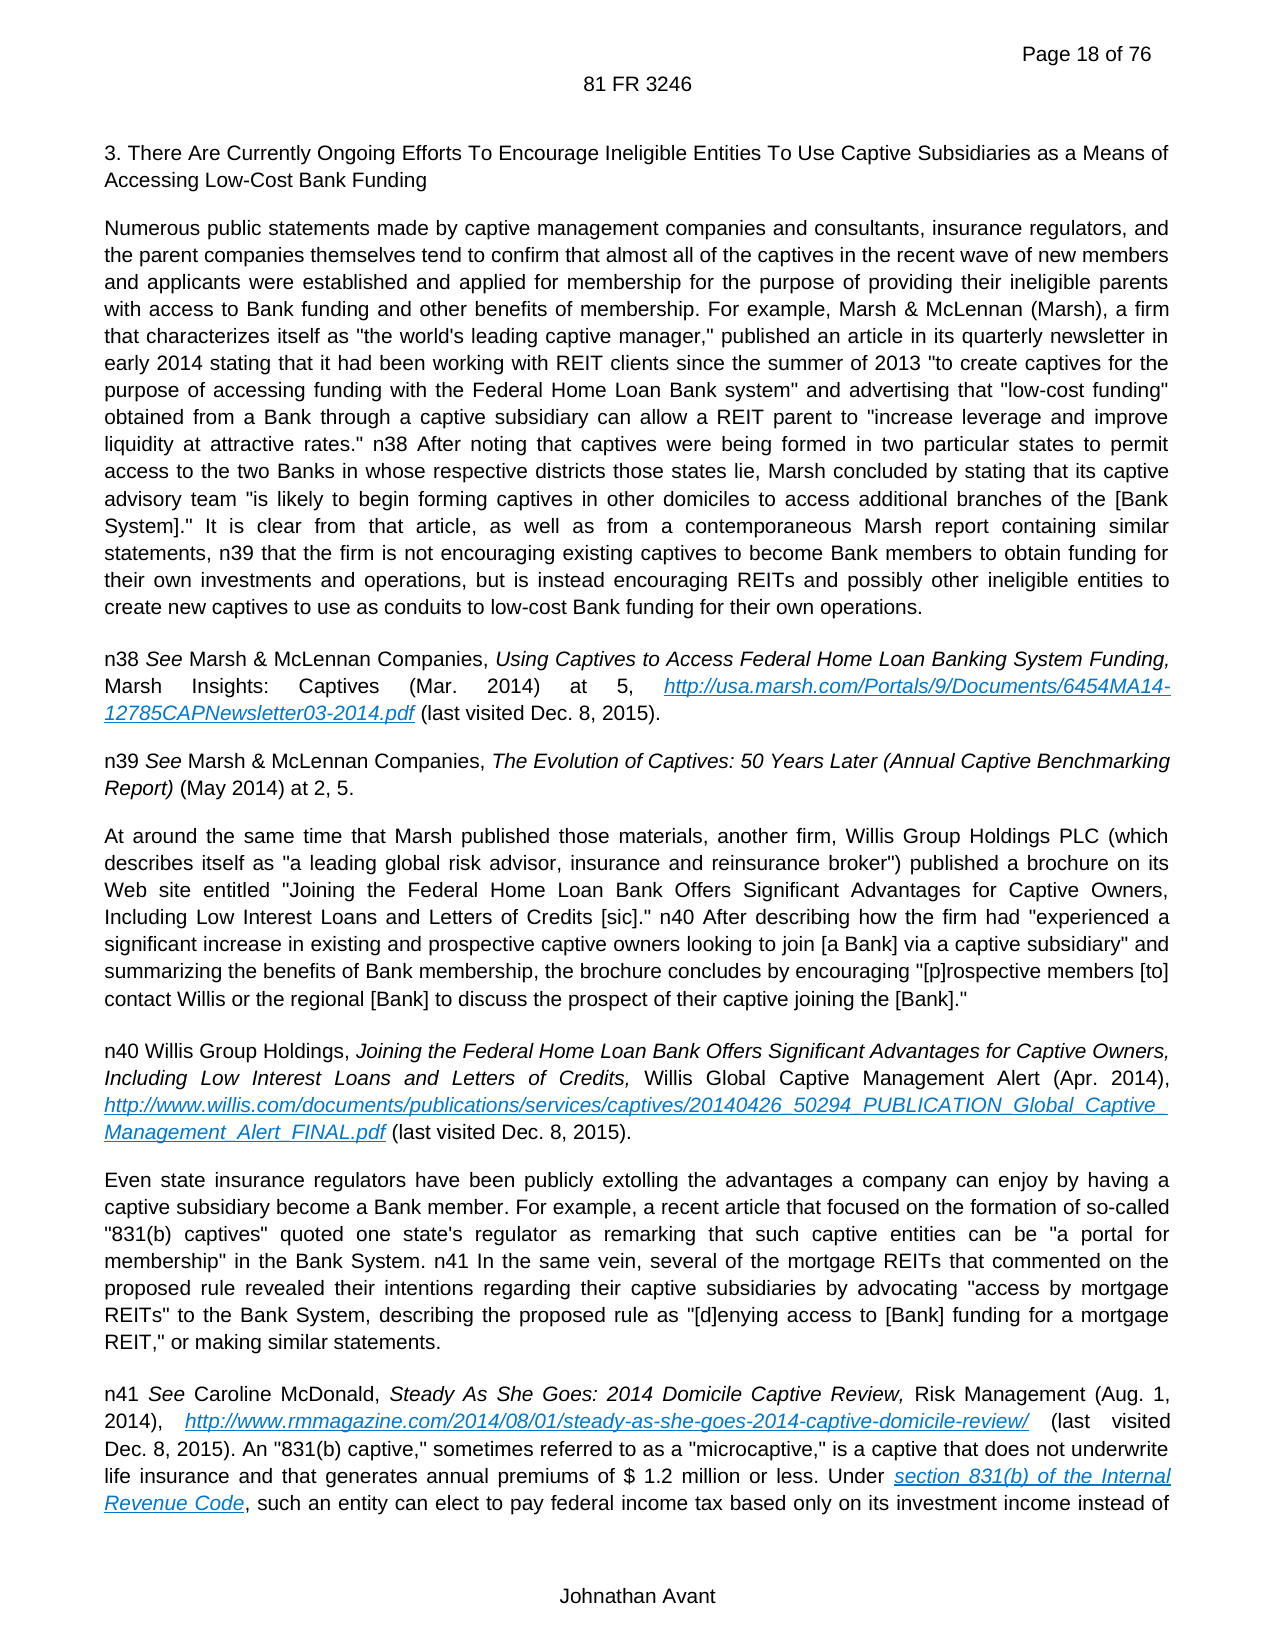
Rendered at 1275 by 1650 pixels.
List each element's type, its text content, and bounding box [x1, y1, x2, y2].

text 3. There Are Currently Ongoing Efforts To Encourage Ineligible Entities To Use Captive Subsidiaries as a Means of Accessing Low-Cost Bank Funding [104, 137, 1171, 192]
text Even state insurance regulators have been publicly extolling the advantages a company can enjoy by having a captive subsidiary become a Bank member. For example, a recent article that focused on the formation of so-called "831(b) captives" quoted one state's regulator as remarking that such captive entities can be "a portal for membership" in the Bank System. n41 In the same vein, several of the mortgage REITs that commented on the proposed rule revealed their intentions regarding their captive subsidiaries by advocating "access by mortgage REITs" to the Bank System, describing the proposed rule as "[d]enying access to [Bank] funding for a mortgage REIT," or making similar statements. [104, 1164, 1171, 1354]
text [104, 1379, 1171, 1514]
text n40 Willis Group Holdings, Joining the Federal Home Loan Bank Offers Significant Advantages for Captive Owners, Including Low Interest Loans and Letters of Credits, Willis Global Captive Management Alert (Apr. 2014), http://www.willis.com/documents/publications/services/captives/20140426_50294_PUBLICATION_Global_Captive_Management_Alert_FINAL.pdf (last visited Dec. 8, 2015). [104, 1035, 1171, 1144]
text n38 See Marsh & McLennan Companies, Using Captives to Access Federal Home Loan Banking System Funding, Marsh Insights: Captives (Mar. 2014) at 5, http://usa.marsh.com/Portals/9/Documents/6454MA14-12785CAPNewsletter03-2014.pdf (last visited Dec. 8, 2015). [104, 644, 1171, 725]
text At around the same time that Marsh published those materials, another firm, Willis Group Holdings PLC (which describes itself as "a leading global risk advisor, insurance and reinsurance broker") published a brochure on its Web site entitled "Joining the Federal Home Loan Bank Offers Significant Advantages for Captive Owners, Including Low Interest Loans and Letters of Credits [sic]." n40 After describing how the firm had "experienced a significant increase in existing and prospective captive owners looking to join [a Bank] via a captive subsidiary" and summarizing the benefits of Bank membership, the brochure concludes by encouraging "[p]rospective members [to] contact Willis or the regional [Bank] to discuss the prospect of their captive joining the [Bank]." [104, 821, 1171, 1010]
text n39 See Marsh & McLennan Companies, The Evolution of Captives: 50 Years Later (Annual Captive Benchmarking Report) (May 2014) at 2, 5. [104, 746, 1171, 800]
text Numerous public statements made by captive management companies and consultants, insurance regulators, and the parent companies themselves tend to confirm that almost all of the captives in the recent wave of new members and applicants were established and applied for membership for the purpose of providing their ineligible parents with access to Bank funding and other benefits of membership. For example, Marsh & McLennan (Marsh), a firm that characterizes itself as "the world's leading captive manager," published an article in its quarterly newsletter in early 2014 stating that it had been working with REIT clients since the summer of 2013 "to create captives for the purpose of accessing funding with the Federal Home Loan Bank system" and advertising that "low-cost funding" obtained from a Bank through a captive subsidiary can allow a REIT parent to "increase leverage and improve liquidity at attractive rates." n38 After noting that captives were being formed in two particular states to permit access to the two Banks in whose respective districts those states lie, Marsh concluded by stating that its captive advisory team "is likely to begin forming captives in other domiciles to access additional branches of the [Bank System]." It is clear from that article, as well as from a contemporaneous Marsh report containing similar statements, n39 that the firm is not encouraging existing captives to become Bank members to obtain funding for their own investments and operations, but is instead encouraging REITs and possibly other ineligible entities to create new captives to use as conduits to low-cost Bank funding for their own operations. [104, 212, 1171, 619]
